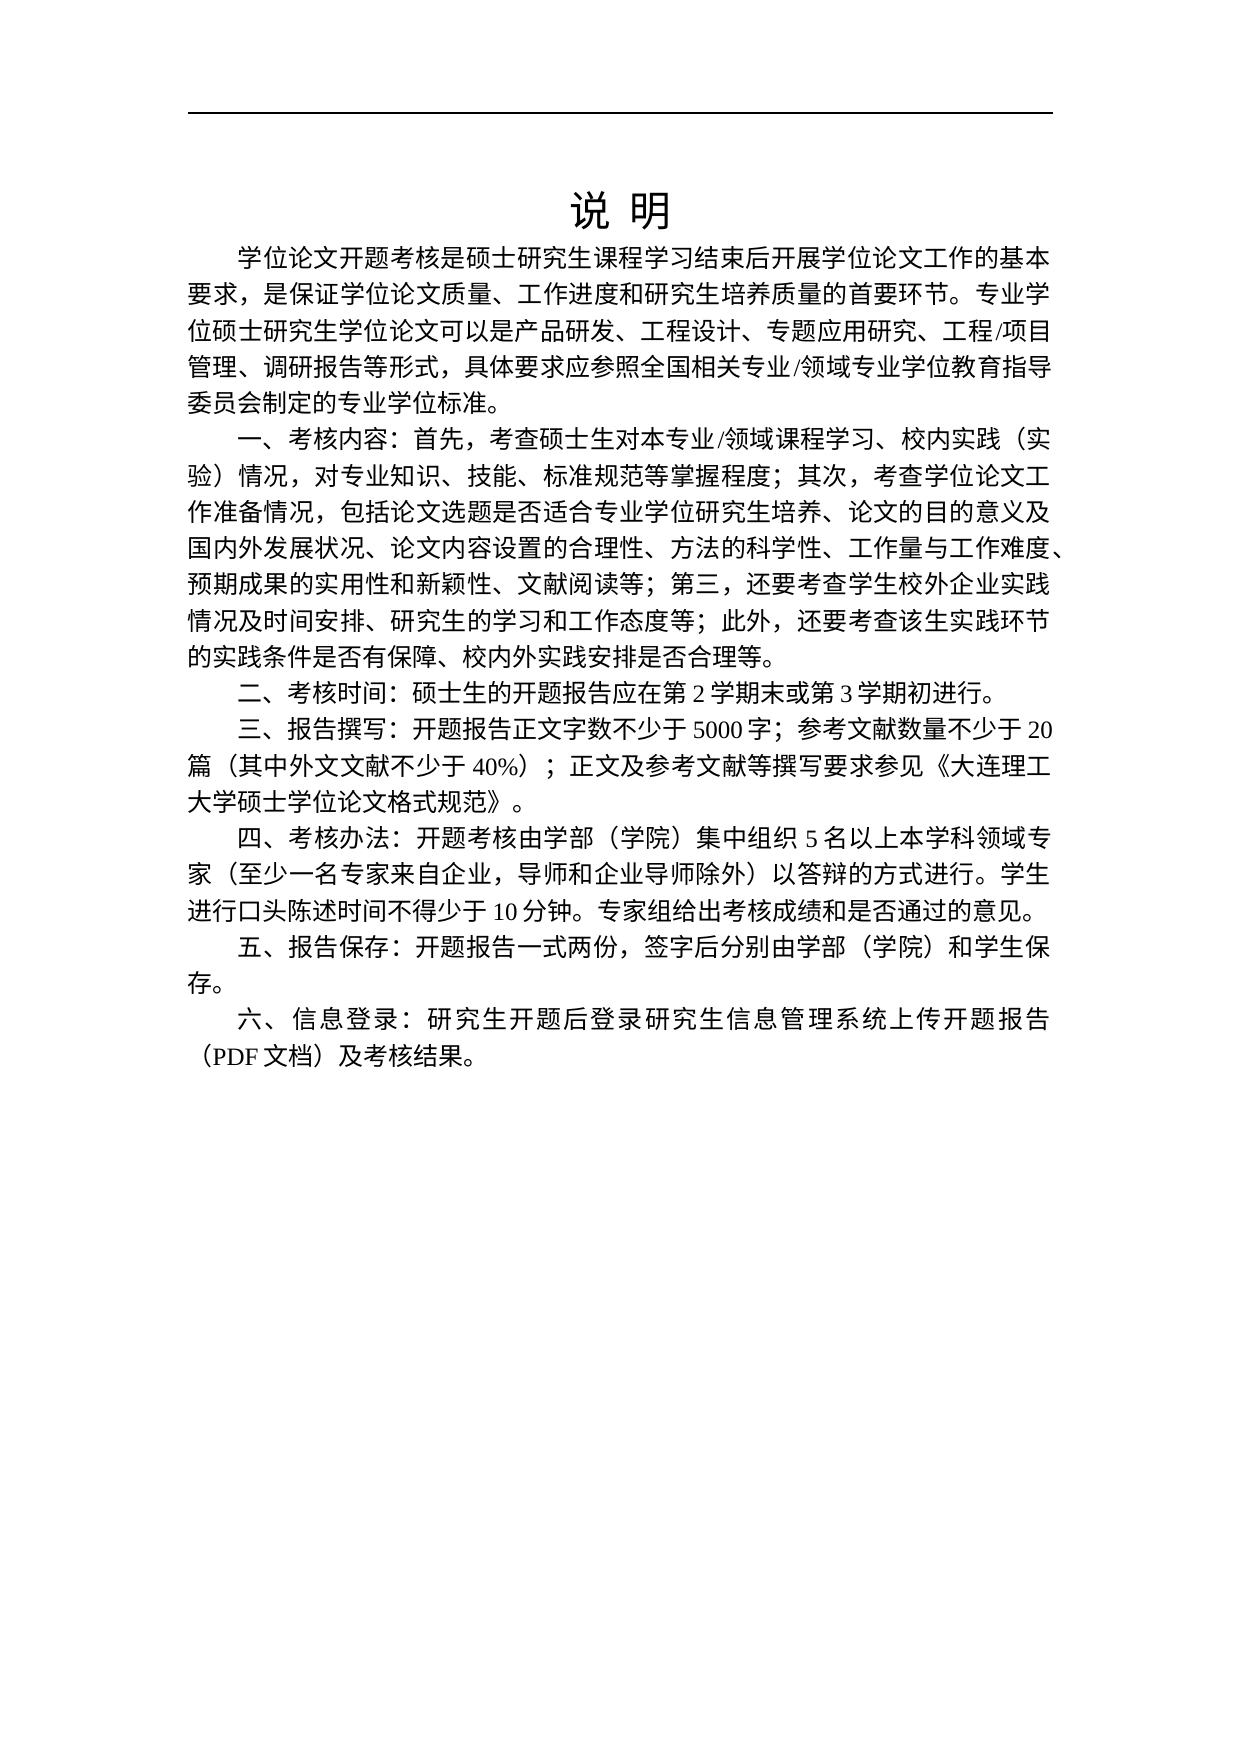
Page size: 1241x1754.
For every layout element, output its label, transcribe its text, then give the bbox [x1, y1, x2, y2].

text 六、信息登录：研究生开题后登录研究生信息管理系统上传开题报告（PDF文档）及考核结果。 [187, 1000, 1053, 1072]
text 五、报告保存：开题报告一式两份，签字后分别由学部（学院）和学生保存。 [187, 927, 1053, 1000]
text 学位论文开题考核是硕士研究生课程学习结束后开展学位论文工作的基本要求，是保证学位论文质量、工作进度和研究生培养质量的首要环节。专业学位硕士研究生学位论文可以是产品研发、工程设计、专题应用研究、工程/项目管理、调研报告等形式，具体要求应参照全国相关专业/领域专业学位教育指导委员会制定的专业学位标准。 [187, 238, 1053, 420]
text 一、考核内容：首先，考查硕士生对本专业/领域课程学习、校内实践（实验）情况，对专业知识、技能、标准规范等掌握程度；其次，考查学位论文工作准备情况，包括论文选题是否适合专业学位研究生培养、论文的目的意义及国内外发展状况、论文内容设置的合理性、方法的科学性、工作量与工作难度、预期成果的实用性和新颖性、文献阅读等；第三，还要考查学生校外企业实践情况及时间安排、研究生的学习和工作态度等；此外，还要考查该生实践环节的实践条件是否有保障、校内外实践安排是否合理等。 [187, 420, 1053, 673]
text 四、考核办法：开题考核由学部（学院）集中组织5名以上本学科领域专家（至少一名专家来自企业，导师和企业导师除外）以答辩的方式进行。学生进行口头陈述时间不得少于10分钟。专家组给出考核成绩和是否通过的意见。 [187, 818, 1053, 927]
text 三、报告撰写：开题报告正文字数不少于5000字；参考文献数量不少于20篇（其中外文文献不少于40%）；正文及参考文献等撰写要求参见《大连理工大学硕士学位论文格式规范》。 [187, 710, 1053, 818]
text 说 明 [187, 178, 1053, 238]
text 二、考核时间：硕士生的开题报告应在第2学期末或第3学期初进行。 [187, 673, 1053, 710]
